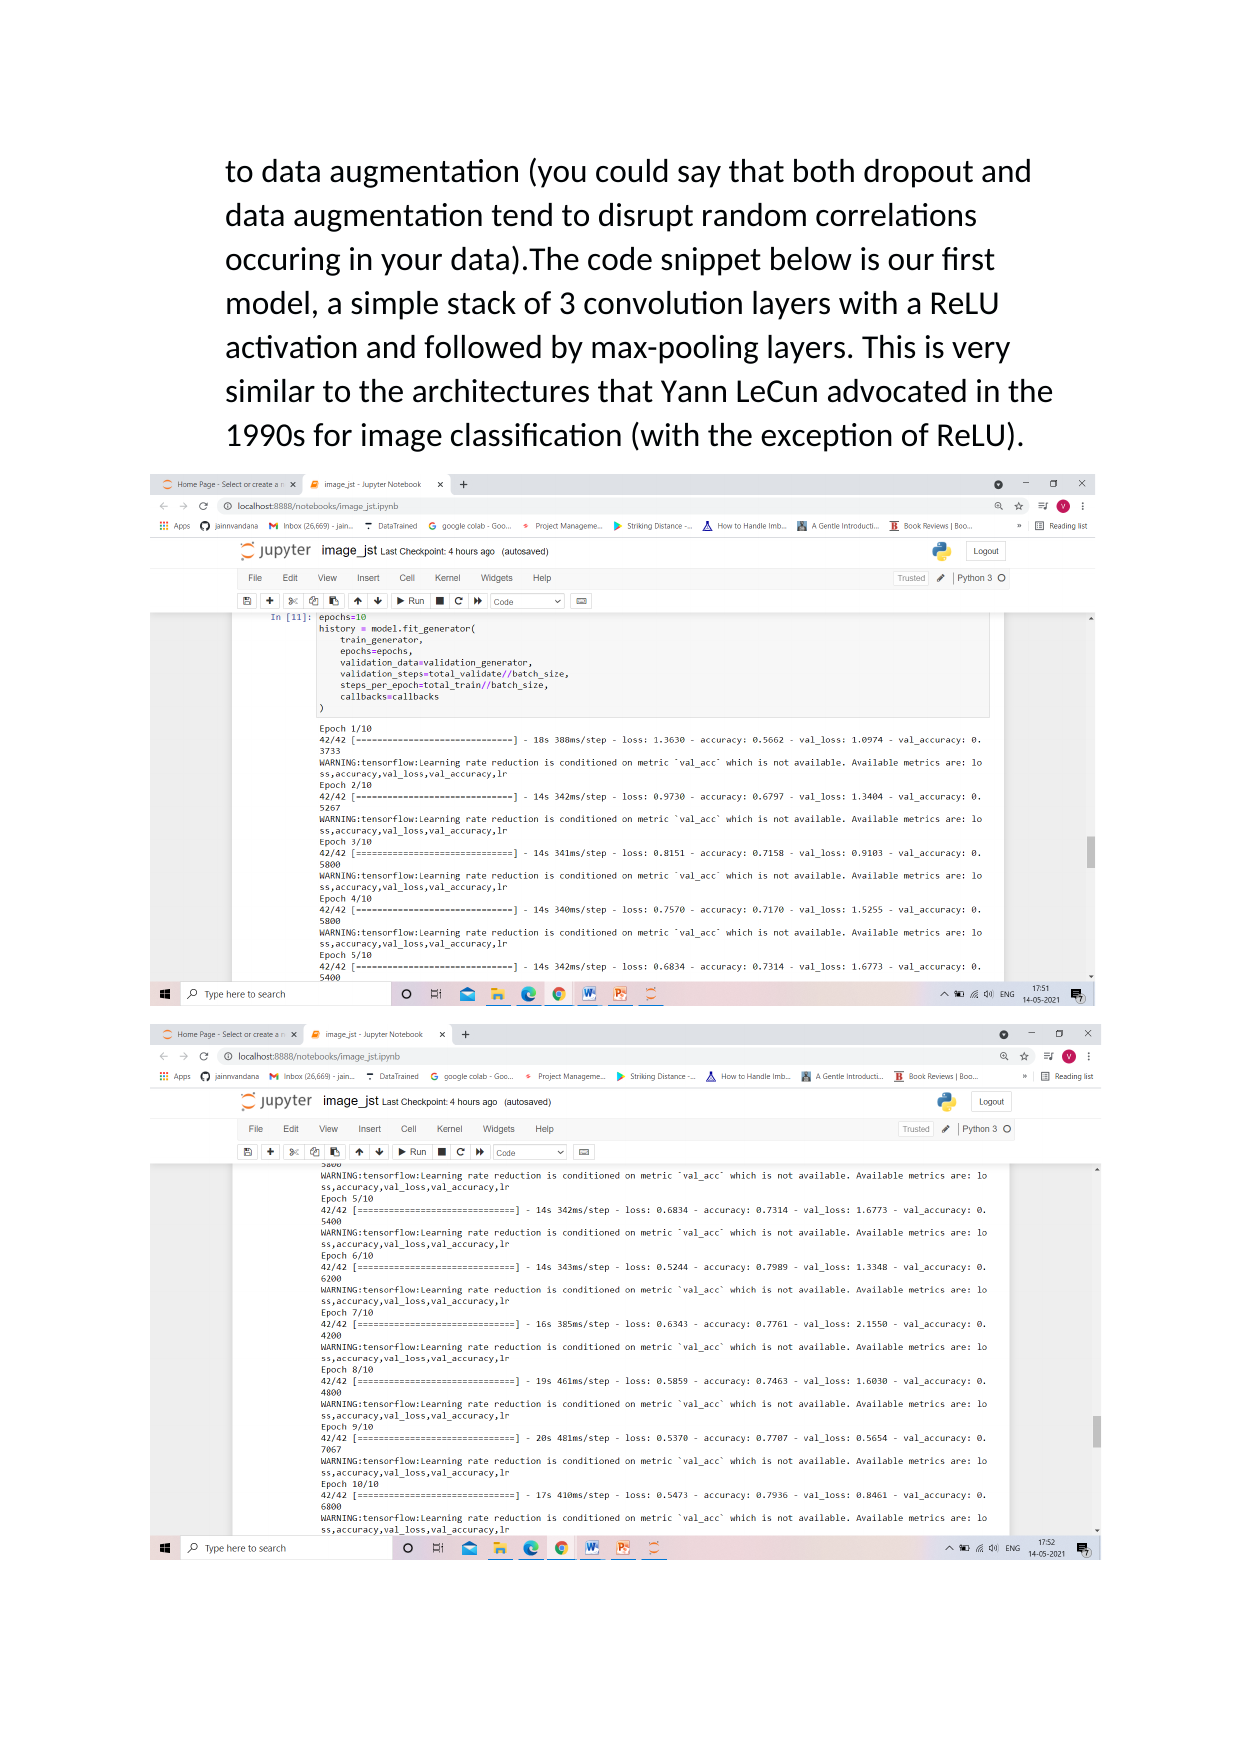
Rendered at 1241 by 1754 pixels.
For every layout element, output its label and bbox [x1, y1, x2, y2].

list [225, 150, 1090, 454]
picture [150, 474, 1096, 1006]
picture [150, 1024, 1102, 1560]
